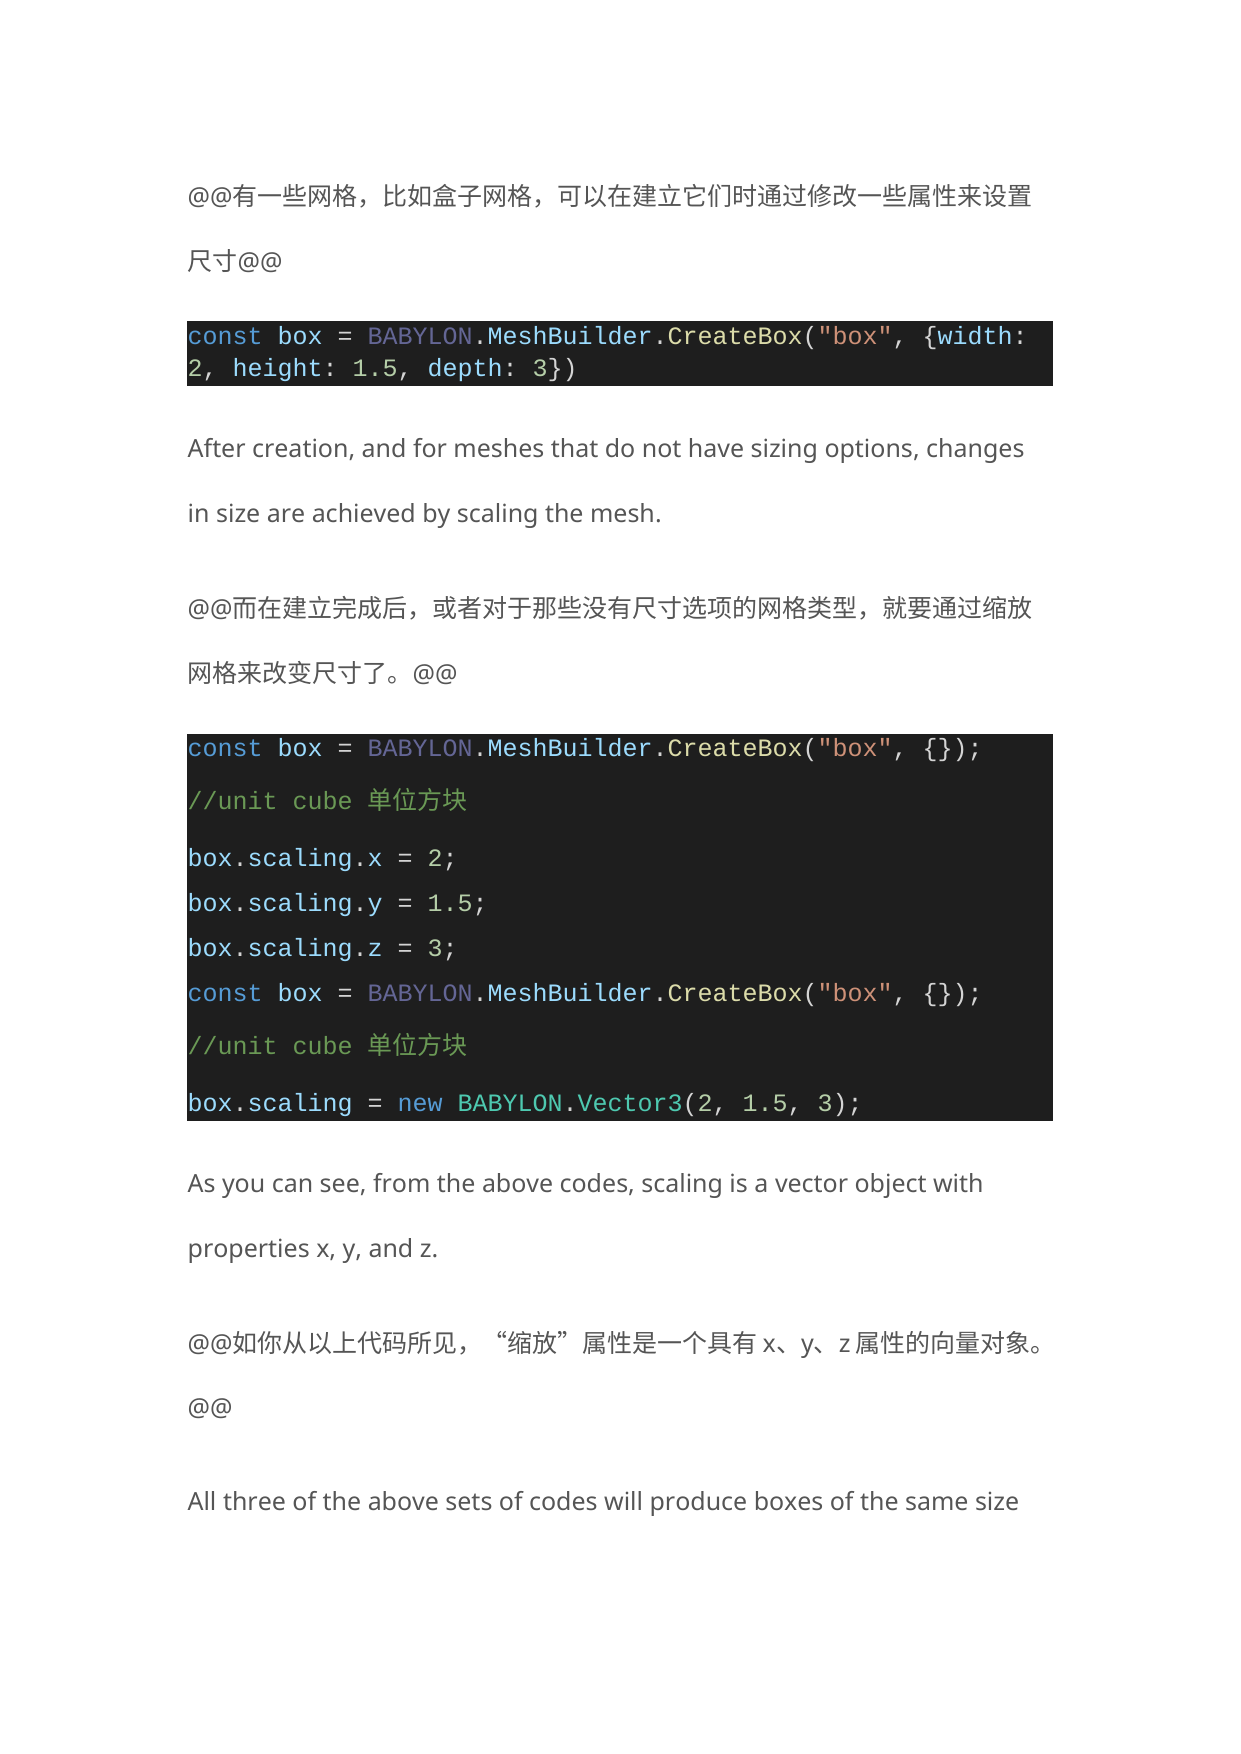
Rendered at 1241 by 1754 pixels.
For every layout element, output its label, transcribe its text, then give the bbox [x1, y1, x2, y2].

text As you can see, from the above codes, scaling is a vector object with properties x, y, and z. [187, 1150, 1053, 1280]
text @@如你从以上代码所见，“缩放”属性是一个具有x、y、z属性的向量对象。@@ [187, 1309, 1053, 1439]
text All three of the above sets of codes will produce boxes of the same size [187, 1469, 1053, 1534]
text const box = BABYLON.MeshBuilder.CreateBox("box", {width: 2, height: 1.5, depth: 3}) [187, 321, 1053, 386]
text @@而在建立完成后，或者对于那些没有尺寸选项的网格类型，就要通过缩放网格来改变尺寸了。@@ [187, 574, 1053, 704]
text After creation, and for meshes that do not have sizing options, changes in size are achieved by scaling the mesh. [187, 415, 1053, 545]
text const box = BABYLON.MeshBuilder.CreateBox("box", {}); //unit cube 单位方块 [187, 734, 1053, 831]
text box.scaling = new BABYLON.Vector3(2, 1.5, 3); [187, 1089, 1053, 1121]
text @@有一些网格，比如盒子网格，可以在建立它们时通过修改一些属性来设置尺寸@@ [187, 162, 1053, 292]
text const box = BABYLON.MeshBuilder.CreateBox("box", {}); //unit cube 单位方块 [187, 979, 1053, 1076]
text box.scaling.x = 2; [187, 844, 1053, 876]
text box.scaling.z = 3; [187, 934, 1053, 966]
text box.scaling.y = 1.5; [187, 889, 1053, 921]
